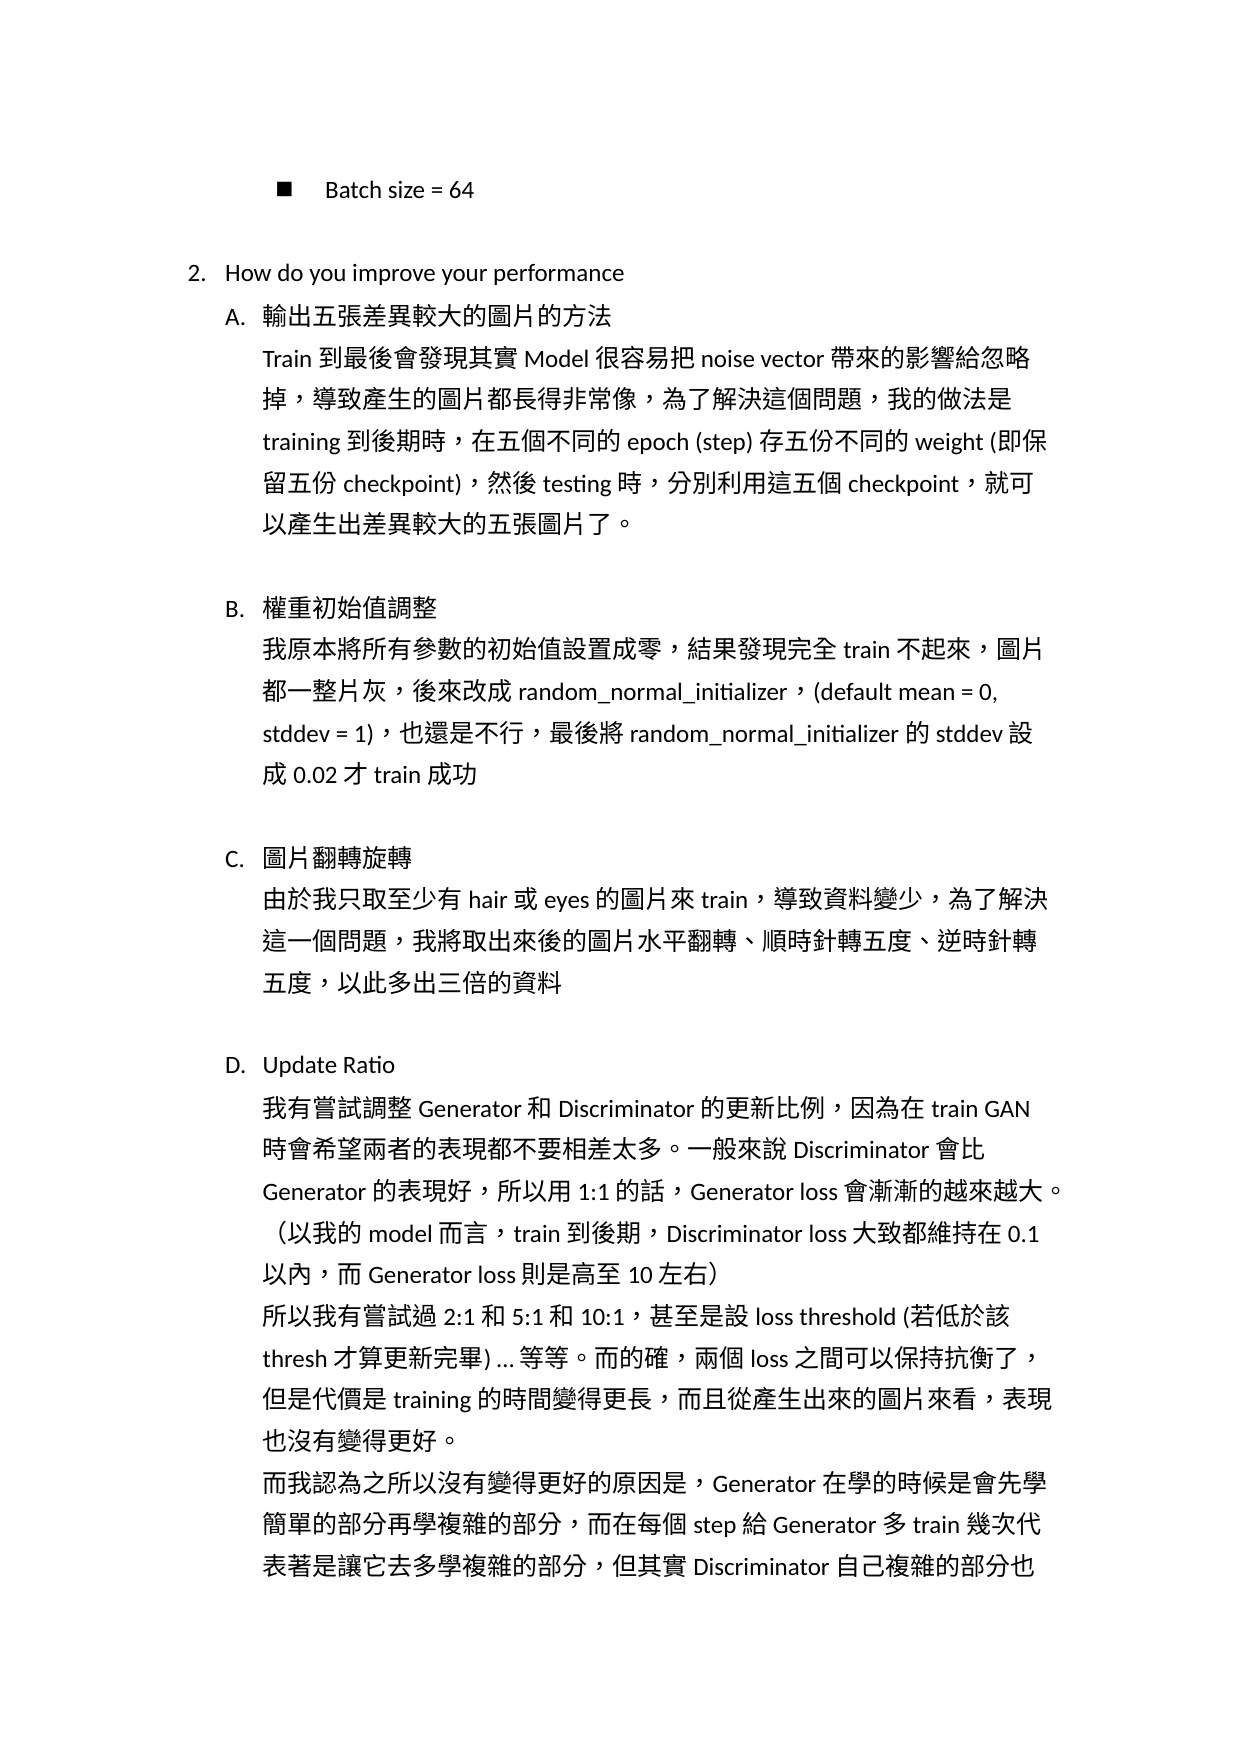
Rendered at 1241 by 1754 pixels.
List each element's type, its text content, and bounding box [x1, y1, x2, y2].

list 所以我有嘗試過 2:1 和 5:1 和 10:1，甚至是設 loss threshold (若低於該 thresh 才算更新完畢) … 等等。而的確，兩個 loss 之間可以保持抗衡了，但是代價是 training 的時間變得更長，而且從產生出來的圖片來看，表現也沒有變得更好。 [262, 1294, 1053, 1460]
list 輸出五張差異較大的圖片的方法 [225, 294, 1053, 335]
list Batch size = 64 [275, 169, 1053, 210]
list 權重初始值調整 [225, 585, 1053, 627]
list Update Ratio [225, 1044, 1053, 1085]
list 我原本將所有參數的初始值設置成零，結果發現完全 train 不起來，圖片都一整片灰，後來改成 random_normal_initializer，(default mean = 0, stddev = 1)，也還是不行，最後將 random_normal_initializer 的 stddev 設成 0.02 才 train 成功 [262, 627, 1053, 794]
list 圖片翻轉旋轉 [225, 835, 1053, 877]
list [262, 1460, 1053, 1585]
list How do you improve your performance [187, 252, 1053, 294]
list 由於我只取至少有 hair 或 eyes 的圖片來 train，導致資料變少，為了解決這一個問題，我將取出來後的圖片水平翻轉、順時針轉五度、逆時針轉五度，以此多出三倍的資料 [262, 877, 1053, 1002]
list 我有嘗試調整 Generator 和 Discriminator 的更新比例，因為在 train GAN 時會希望兩者的表現都不要相差太多。一般來說 Discriminator 會比 Generator 的表現好，所以用 1:1 的話，Generator loss 會漸漸的越來越大。（以我的 model 而言，train 到後期，Discriminator loss大致都維持在 0.1 以內，而 Generator loss 則是高至 10 左右） [262, 1085, 1053, 1294]
list Train 到最後會發現其實 Model 很容易把 noise vector 帶來的影響給忽略掉，導致產生的圖片都長得非常像，為了解決這個問題，我的做法是 training 到後期時，在五個不同的 epoch (step) 存五份不同的 weight (即保留五份 checkpoint)，然後 testing 時，分別利用這五個 checkpoint，就可以產生出差異較大的五張圖片了。 [262, 335, 1053, 544]
